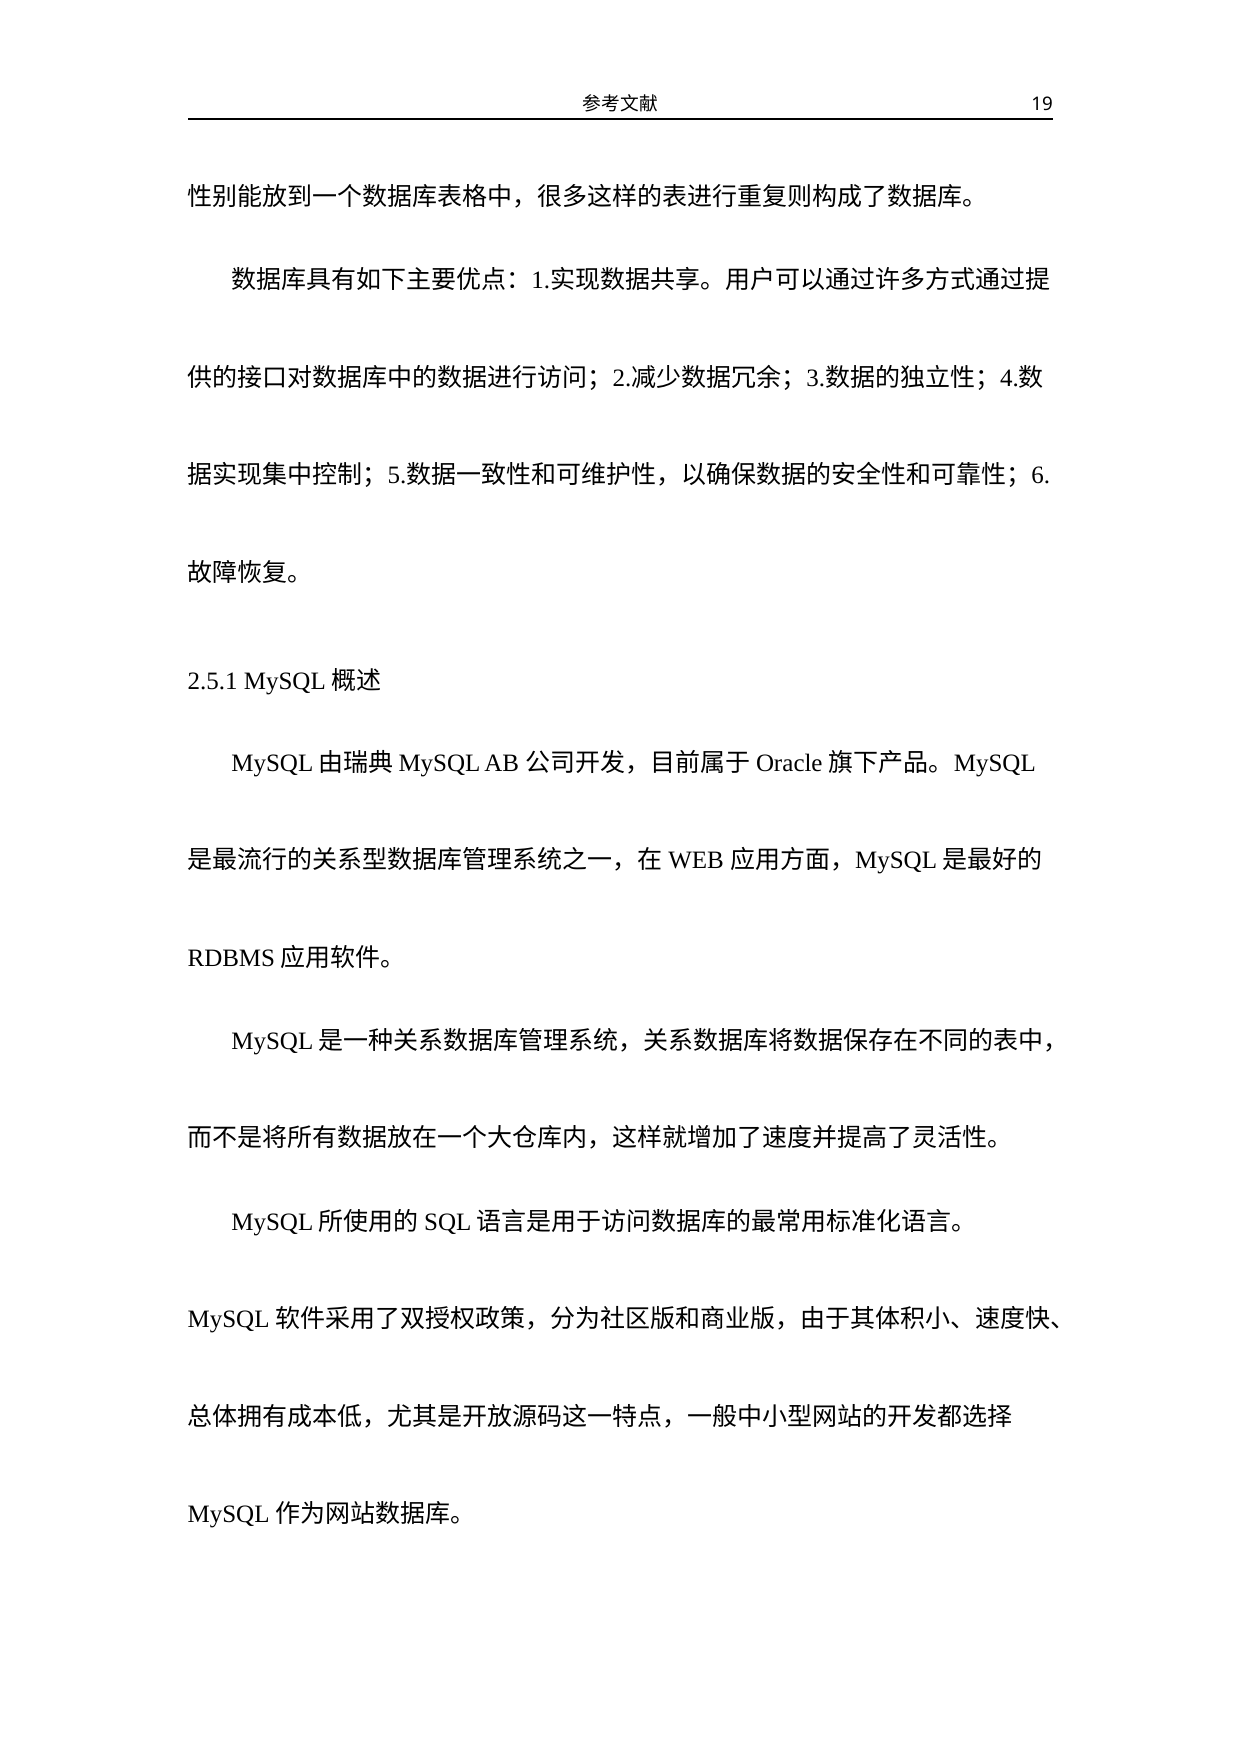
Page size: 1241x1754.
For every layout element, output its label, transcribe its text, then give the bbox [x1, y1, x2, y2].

subtitle 2.5.1 MySQL概述 [187, 646, 1053, 711]
text 数据库具有如下主要优点：1.实现数据共享。用户可以通过许多方式通过提供的接口对数据库中的数据进行访问；2.减少数据冗余；3.数据的独立性；4.数据实现集中控制；5.数据一致性和可维护性，以确保数据的安全性和可靠性；6.故障恢复。 [187, 245, 1053, 603]
text MySQL是一种关系数据库管理系统，关系数据库将数据保存在不同的表中，而不是将所有数据放在一个大仓库内，这样就增加了速度并提高了灵活性。 [187, 1006, 1053, 1168]
text MySQL所使用的 SQL 语言是用于访问数据库的最常用标准化语言。MySQL 软件采用了双授权政策，分为社区版和商业版，由于其体积小、速度快、总体拥有成本低，尤其是开放源码这一特点，一般中小型网站的开发都选择 MySQL 作为网站数据库。 [187, 1187, 1053, 1544]
text 在日常的工作与活动之间，数据库可以把和日常工作相关的数据放进一个库中，根据系统的需要进行处理，如很多企业将员工的基本信息如名字、年龄、性别能放到一个数据库表格中，很多这样的表进行重复则构成了数据库。 [187, 162, 1053, 227]
text MySQL由瑞典MySQL AB 公司开发，目前属于 Oracle 旗下产品。MySQL 是最流行的关系型数据库管理系统之一，在 WEB 应用方面，MySQL是最好的 RDBMS应用软件。 [187, 728, 1053, 988]
